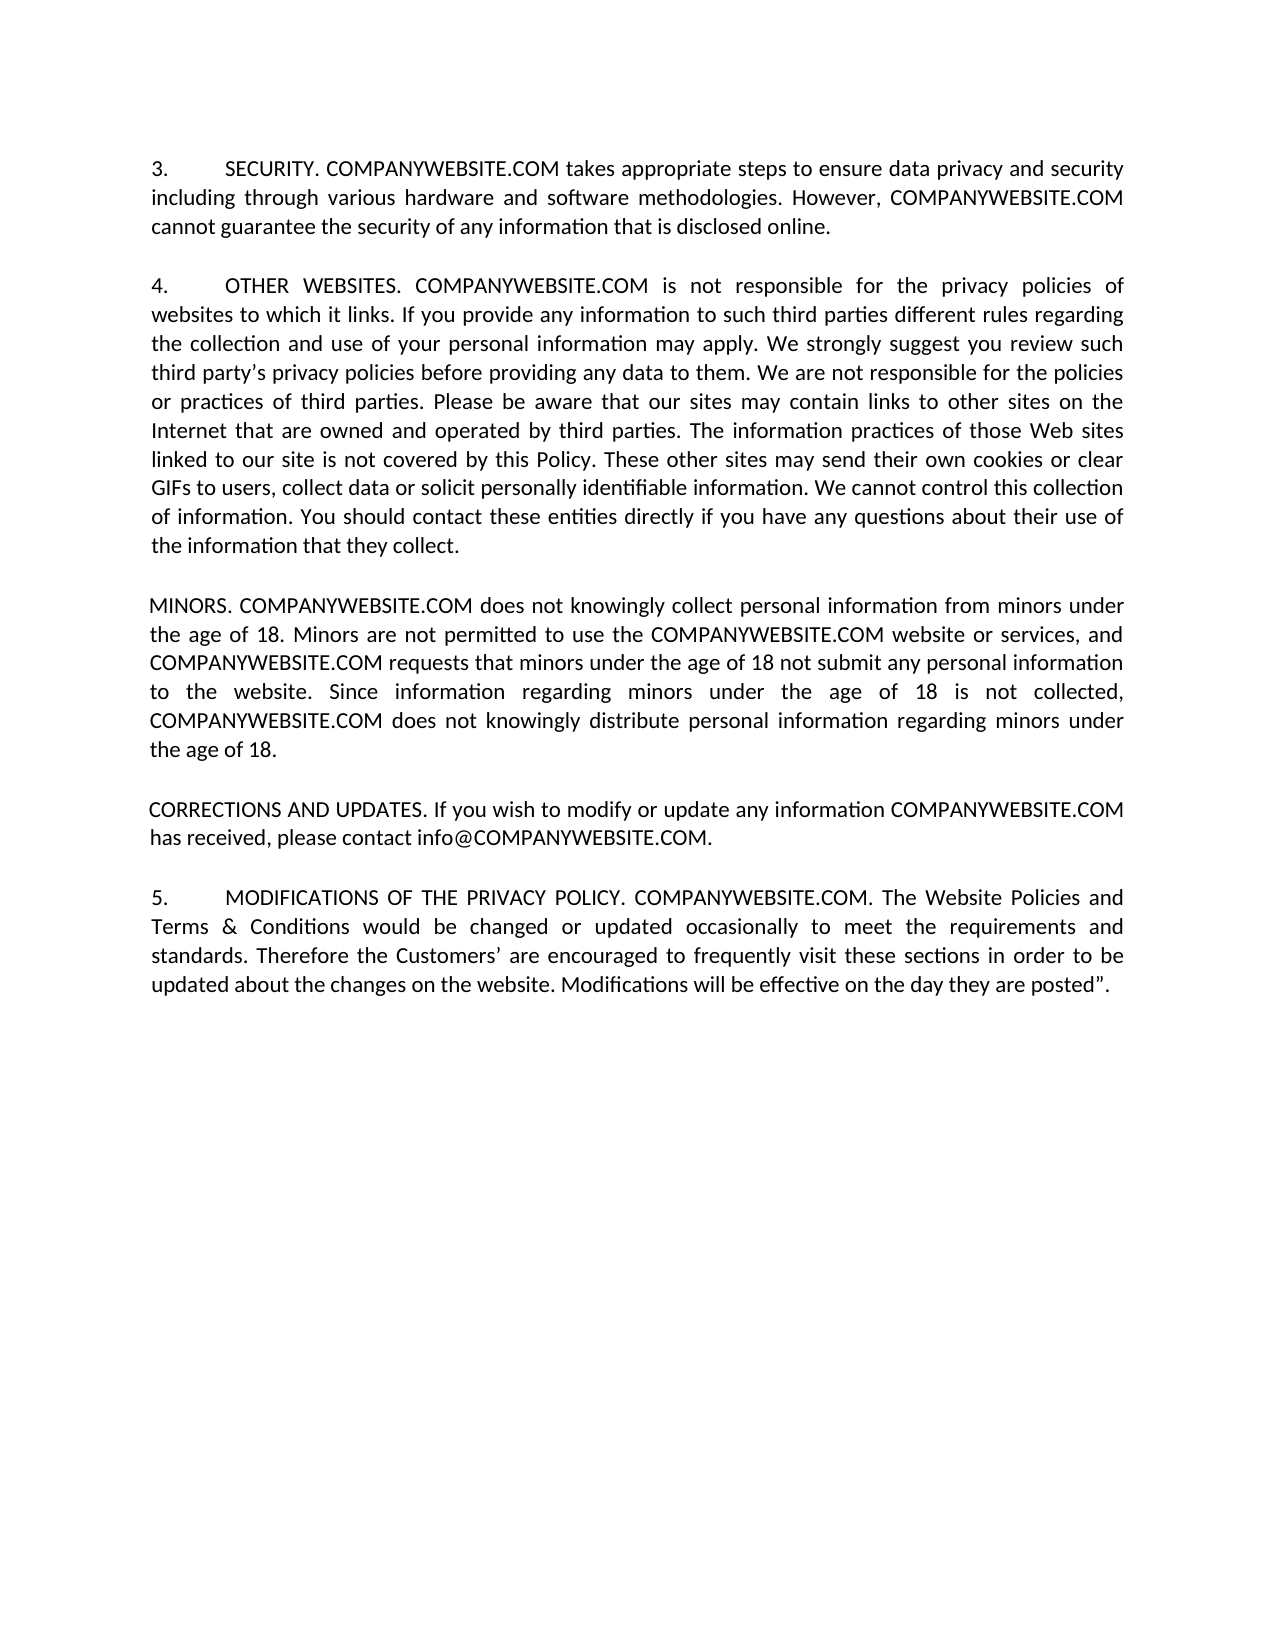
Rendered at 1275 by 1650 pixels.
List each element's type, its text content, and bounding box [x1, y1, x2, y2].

list MODIFICATIONS OF THE PRIVACY POLICY. COMPANYWEBSITE.COM. The Website Policies and Terms & Conditions would be changed or updated occasionally to meet the requirements and standards. Therefore the Customers’ are encouraged to frequently visit these sections in order to be updated about the changes on the website. Modifications will be effective on the day they are posted”. [151, 883, 1126, 998]
list SECURITY. COMPANYWEBSITE.COM takes appropriate steps to ensure data privacy and security including through various hardware and software methodologies. However, COMPANYWEBSITE.COM cannot guarantee the security of any information that is disclosed online. [151, 154, 1126, 240]
text MINORS. COMPANYWEBSITE.COM does not knowingly collect personal information from minors under the age of 18. Minors are not permitted to use the COMPANYWEBSITE.COM website or services, and COMPANYWEBSITE.COM requests that minors under the age of 18 not submit any personal information to the website. Since information regarding minors under the age of 18 is not collected, COMPANYWEBSITE.COM does not knowingly distribute personal information regarding minors under the age of 18. [148, 591, 1126, 763]
list OTHER WEBSITES. COMPANYWEBSITE.COM is not responsible for the privacy policies of websites to which it links. If you provide any information to such third parties different rules regarding the collection and use of your personal information may apply. We strongly suggest you review such third party’s privacy policies before providing any data to them. We are not responsible for the policies or practices of third parties. Please be aware that our sites may contain links to other sites on the Internet that are owned and operated by third parties. The information practices of those Web sites linked to our site is not covered by this Policy. These other sites may send their own cookies or clear GIFs to users, collect data or solicit personally identifiable information. We cannot control this collection of information. You should contact these entities directly if you have any questions about their use of the information that they collect. [151, 272, 1126, 559]
text CORRECTIONS AND UPDATES. If you wish to modify or update any information COMPANYWEBSITE.COM has received, please contact info@COMPANYWEBSITE.COM. [148, 795, 1126, 852]
